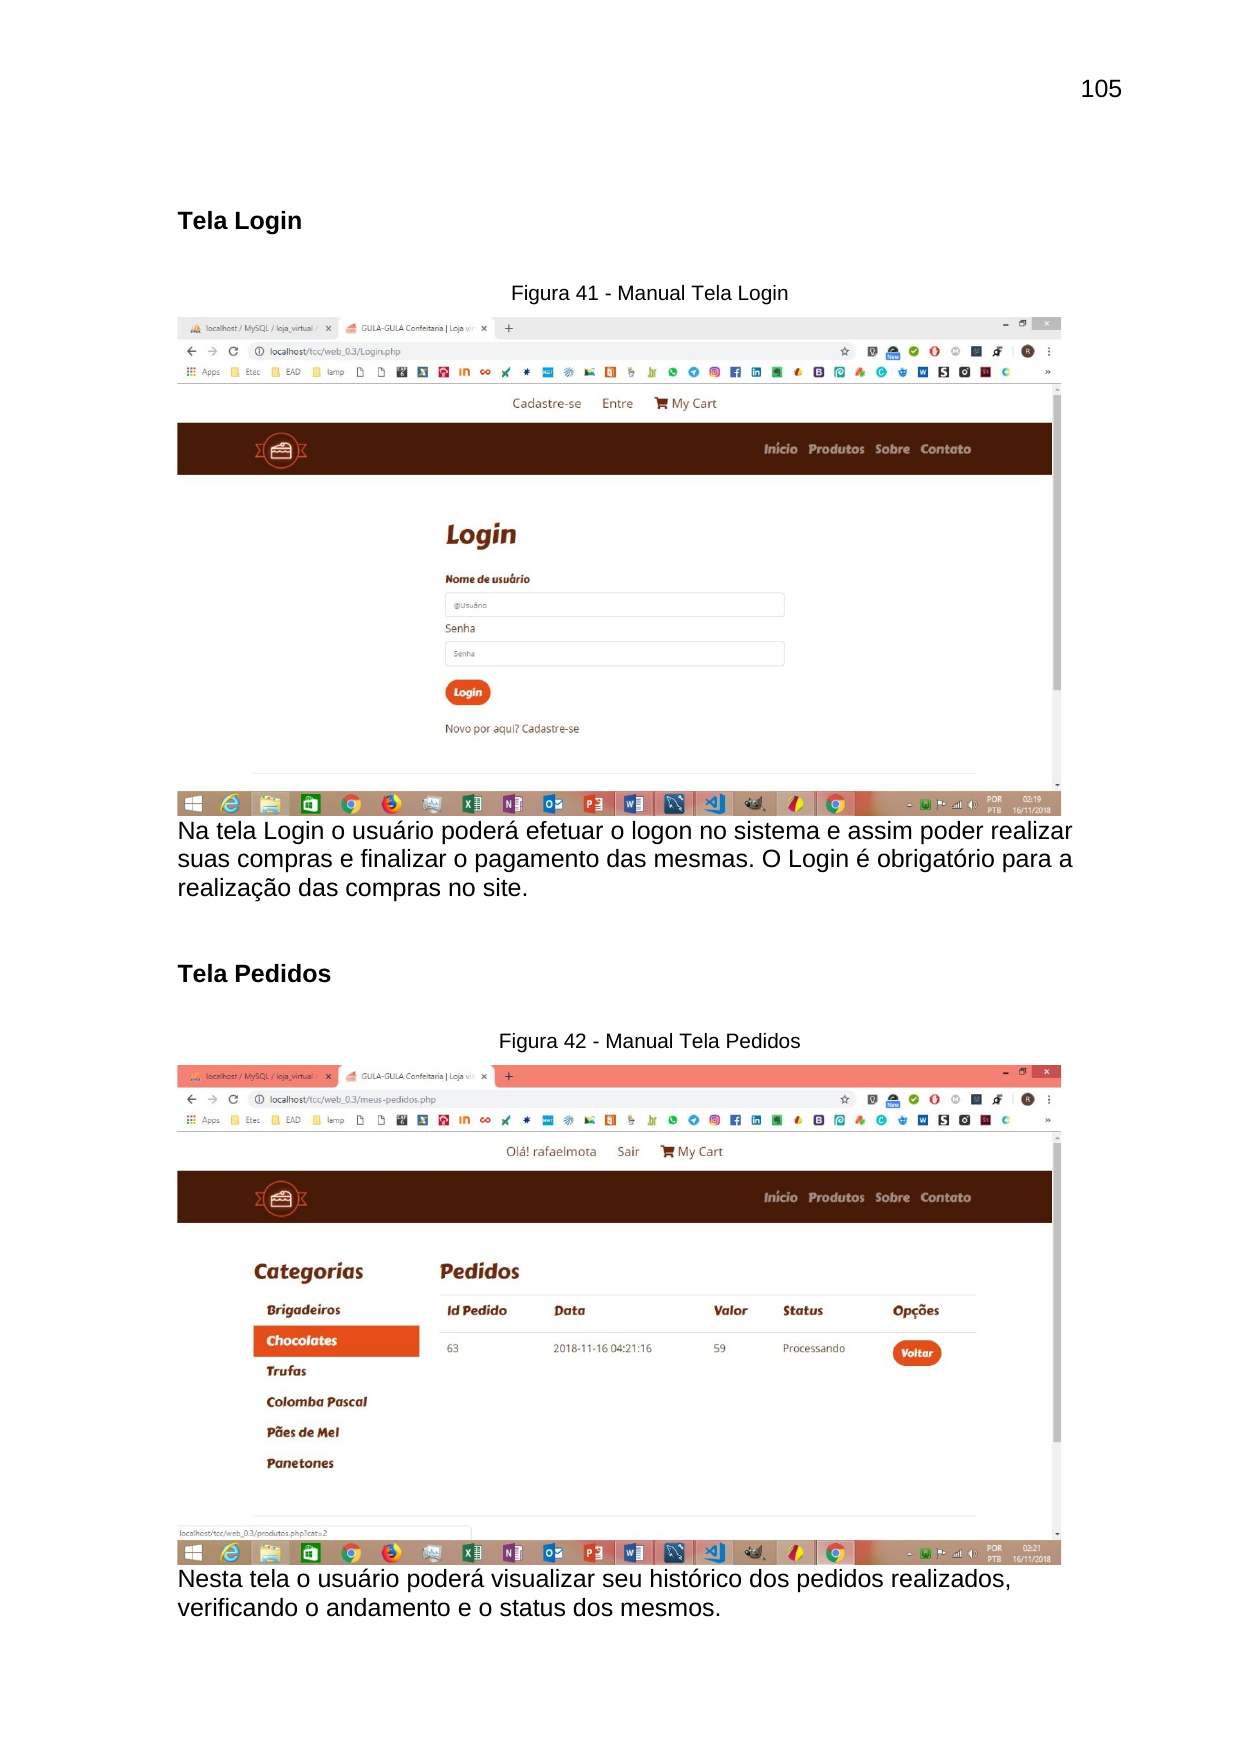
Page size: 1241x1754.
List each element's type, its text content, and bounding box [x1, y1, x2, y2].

text Na tela Login o usuário poderá efetuar o logon no sistema e assim poder realizar suas compras e finalizar o pagamento das mesmas. O Login é obrigatório para a realização das compras no site. [177, 816, 1122, 902]
text Tela Login [177, 206, 1122, 235]
picture [177, 317, 1062, 816]
text Figura 41 - Manual Tela Login [177, 281, 1122, 305]
text Figura 42 - Manual Tela Pedidos [177, 1029, 1122, 1053]
text Tela Pedidos [177, 959, 1122, 988]
text Nesta tela o usuário poderá visualizar seu histórico dos pedidos realizados, verificando o andamento e o status dos mesmos. [177, 1564, 1122, 1622]
picture [177, 1065, 1062, 1565]
